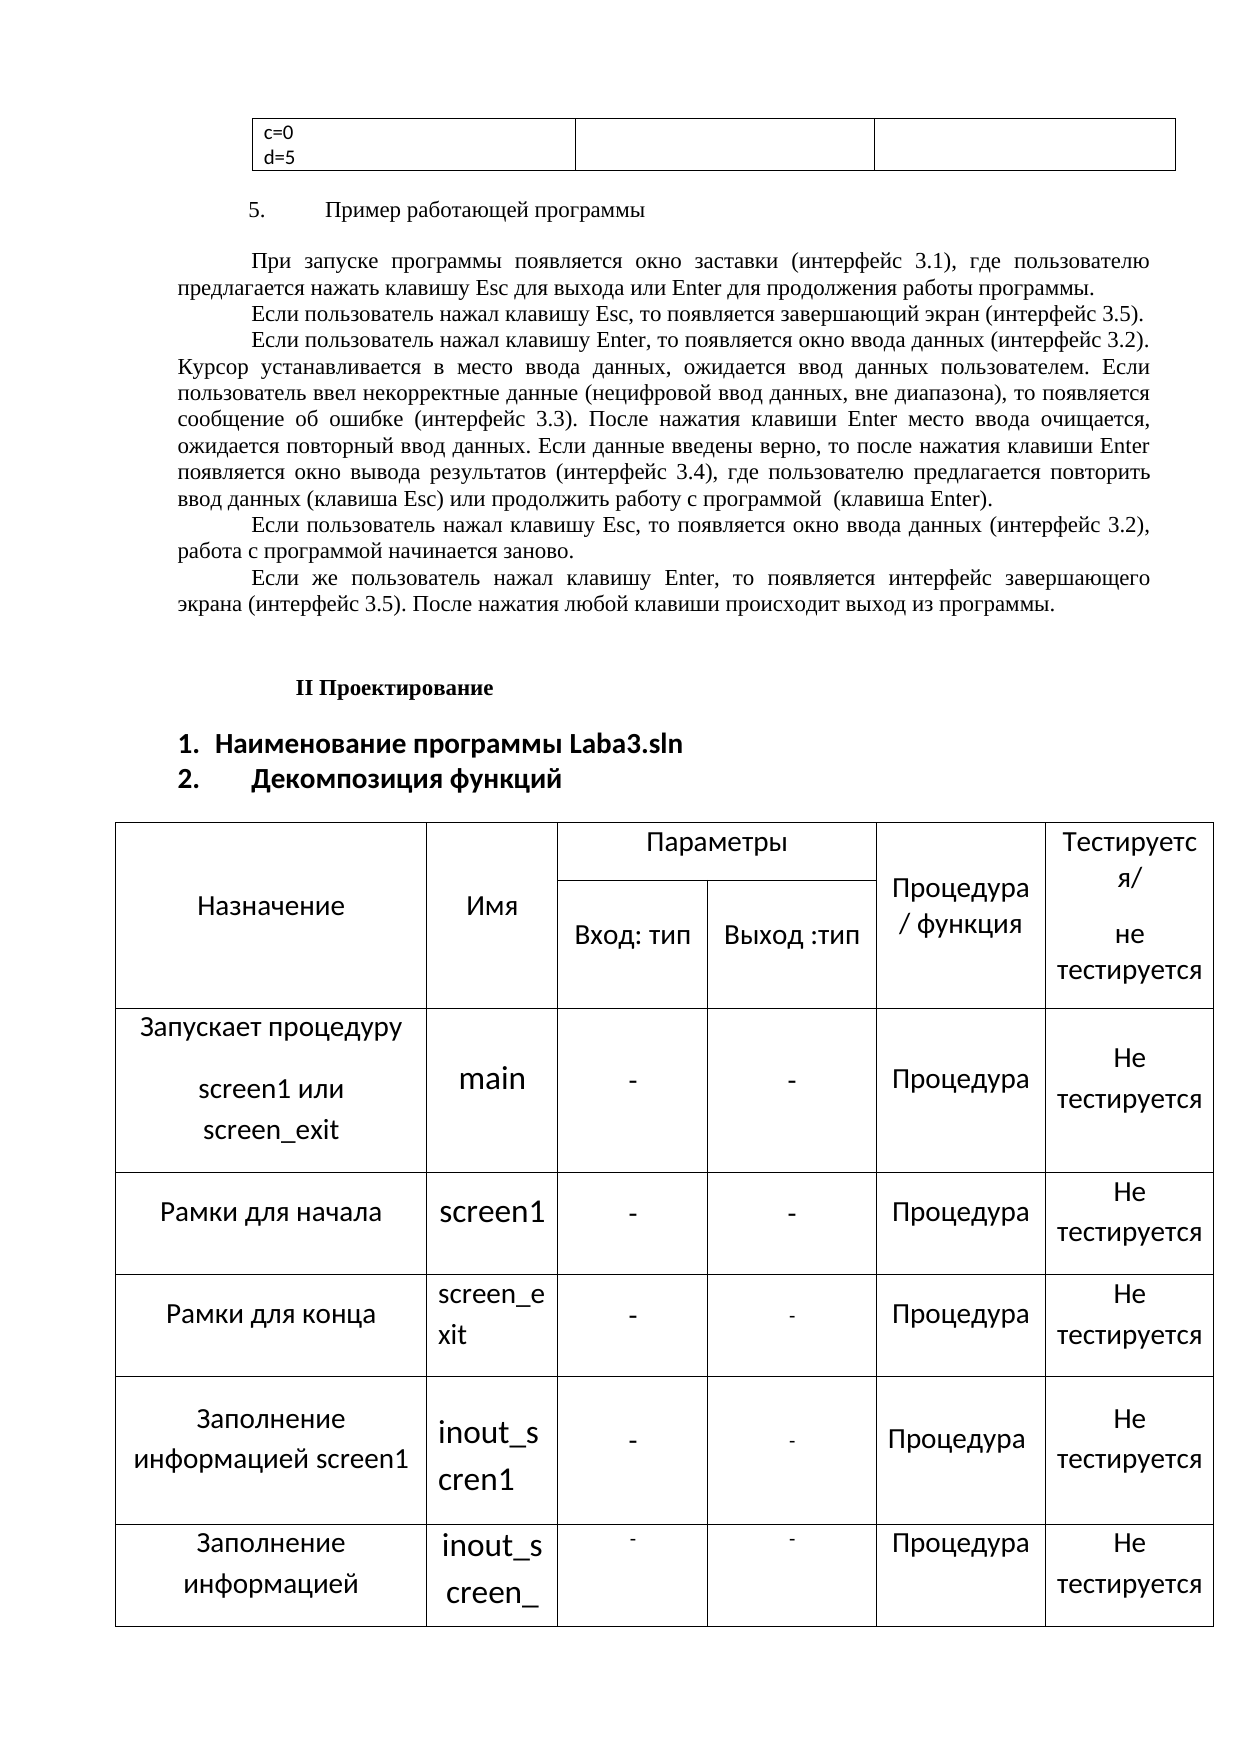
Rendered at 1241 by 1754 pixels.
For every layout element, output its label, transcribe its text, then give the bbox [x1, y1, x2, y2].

table_cell Не тестируется [1046, 1377, 1213, 1523]
table_header Имя [427, 823, 557, 1007]
table_cell - [708, 1275, 876, 1376]
table_cell Не тестируется [1046, 1173, 1213, 1274]
table_cell Процедура [877, 1173, 1045, 1274]
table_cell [875, 119, 1175, 170]
table_cell Запускает процедуру screen1 или screen_exit [116, 1009, 426, 1172]
table_cell [576, 119, 874, 170]
table_cell inout_screen_exit [427, 1525, 557, 1626]
table_cell - [708, 1525, 876, 1626]
table_cell Процедура [877, 1525, 1045, 1626]
table_cell - [708, 1173, 876, 1274]
text 2. Декомпозиция функций [177, 761, 1152, 796]
list Если пользователь нажал клавишу Esc, то появляется завершающий экран (интерфейс 3.5). [177, 300, 1152, 326]
table_cell Процедура [877, 1275, 1045, 1376]
list Если пользователь нажал клавишу Esc, то появляется окно ввода данных (интерфейс 3.2), работа с программой начинается заново. [177, 511, 1152, 564]
table_cell - [708, 1377, 876, 1523]
table_cell Не тестируется [1046, 1009, 1213, 1172]
list Наименование программы Laba3.sln [177, 725, 1152, 761]
table_cell Не тестируется [1046, 1525, 1213, 1626]
table_cell screen1 [427, 1173, 557, 1274]
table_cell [253, 119, 575, 170]
table_header Процедура/ функция [877, 823, 1045, 1007]
table_cell - [708, 1009, 876, 1172]
table_cell inout_scren1 [427, 1377, 557, 1523]
table_cell - [558, 1525, 707, 1626]
table_cell Рамки для конца [116, 1275, 426, 1376]
list Если пользователь нажал клавишу Enter, то появляется окно ввода данных (интерфейс 3.2). Курсор устанавливается в место ввода данных, ожидается ввод данных пользователем. Если пользователь ввел некорректные данные (нецифровой ввод данных, вне диапазона), то появляется сообщение об ошибке (интерфейс 3.3). После нажатия клавиши Enter место ввода очищается, ожидается повторный ввод данных. Если данные введены верно, то после нажатия клавиши Enter появляется окно вывода результатов (интерфейс 3.4), где пользователю предлагается повторить ввод данных (клавиша Esc) или продолжить работу с программой (клавиша Enter). [177, 326, 1152, 511]
table_header Тестируется/ не тестируется [1046, 823, 1213, 1007]
table_cell screen_exit [427, 1275, 557, 1376]
table_cell Не тестируется [1046, 1275, 1213, 1376]
table_cell - [558, 1275, 707, 1376]
table_cell main [427, 1009, 557, 1172]
list Если же пользователь нажал клавишу Enter, то появляется интерфейс завершающего экрана (интерфейс 3.5). После нажатия любой клавиши происходит выход из программы. [177, 564, 1152, 616]
list Пример работающей программы [177, 196, 1152, 222]
table_header Назначение [116, 823, 426, 1007]
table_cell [116, 1525, 426, 1626]
table_cell Рамки для начала [116, 1173, 426, 1274]
table_header Параметры [558, 823, 876, 880]
table_cell Процедура [877, 1009, 1045, 1172]
list При запуске программы появляется окно заставки (интерфейс 3.1), где пользователю предлагается нажать клавишу Esc для выхода или Enter для продолжения работы программы. [177, 247, 1152, 300]
list II Проектирование [248, 673, 1152, 700]
table_cell Процедура [877, 1377, 1045, 1523]
table_cell Заполнение информацией screen1 [116, 1377, 426, 1523]
table_cell - [558, 1377, 707, 1523]
table_cell - [558, 1009, 707, 1172]
table_cell - [558, 1173, 707, 1274]
table_cell Выход :тип [708, 881, 876, 1007]
table_cell Вход: тип [558, 881, 707, 1007]
